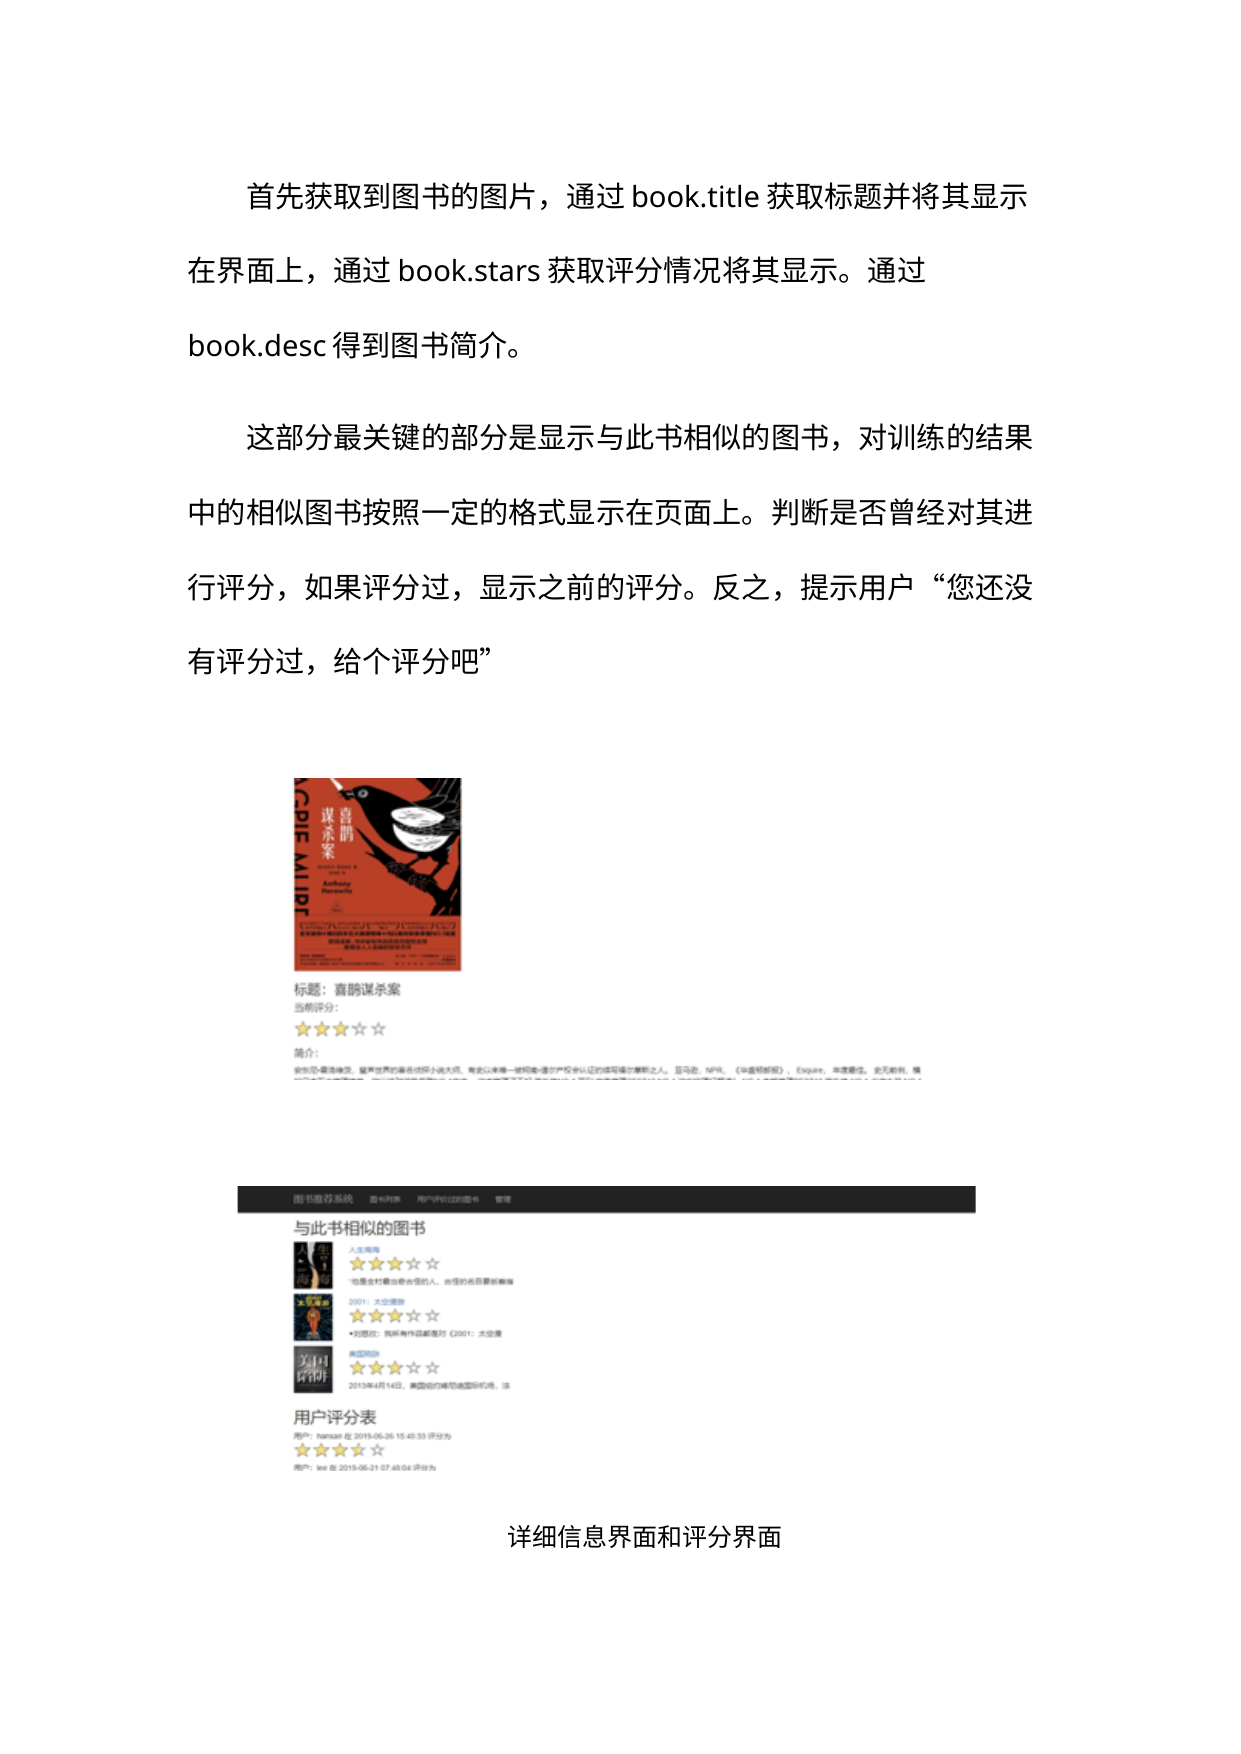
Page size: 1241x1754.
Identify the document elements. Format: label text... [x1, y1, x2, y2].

text 这部分最关键的部分是显示与此书相似的图书，对训练的结果中的相似图书按照一定的格式显示在页面上。判断是否曾经对其进行评分，如果评分过，显示之前的评分。反之，提示用户“您还没有评分过，给个评分吧” [187, 403, 1053, 693]
picture [237, 778, 984, 1080]
text 详细信息界面和评分界面 [187, 1503, 1053, 1568]
picture [237, 1186, 976, 1471]
text 首先获取到图书的图片，通过book.title获取标题并将其显示在界面上，通过book.stars获取评分情况将其显示。通过book.desc得到图书简介。 [187, 162, 1053, 376]
